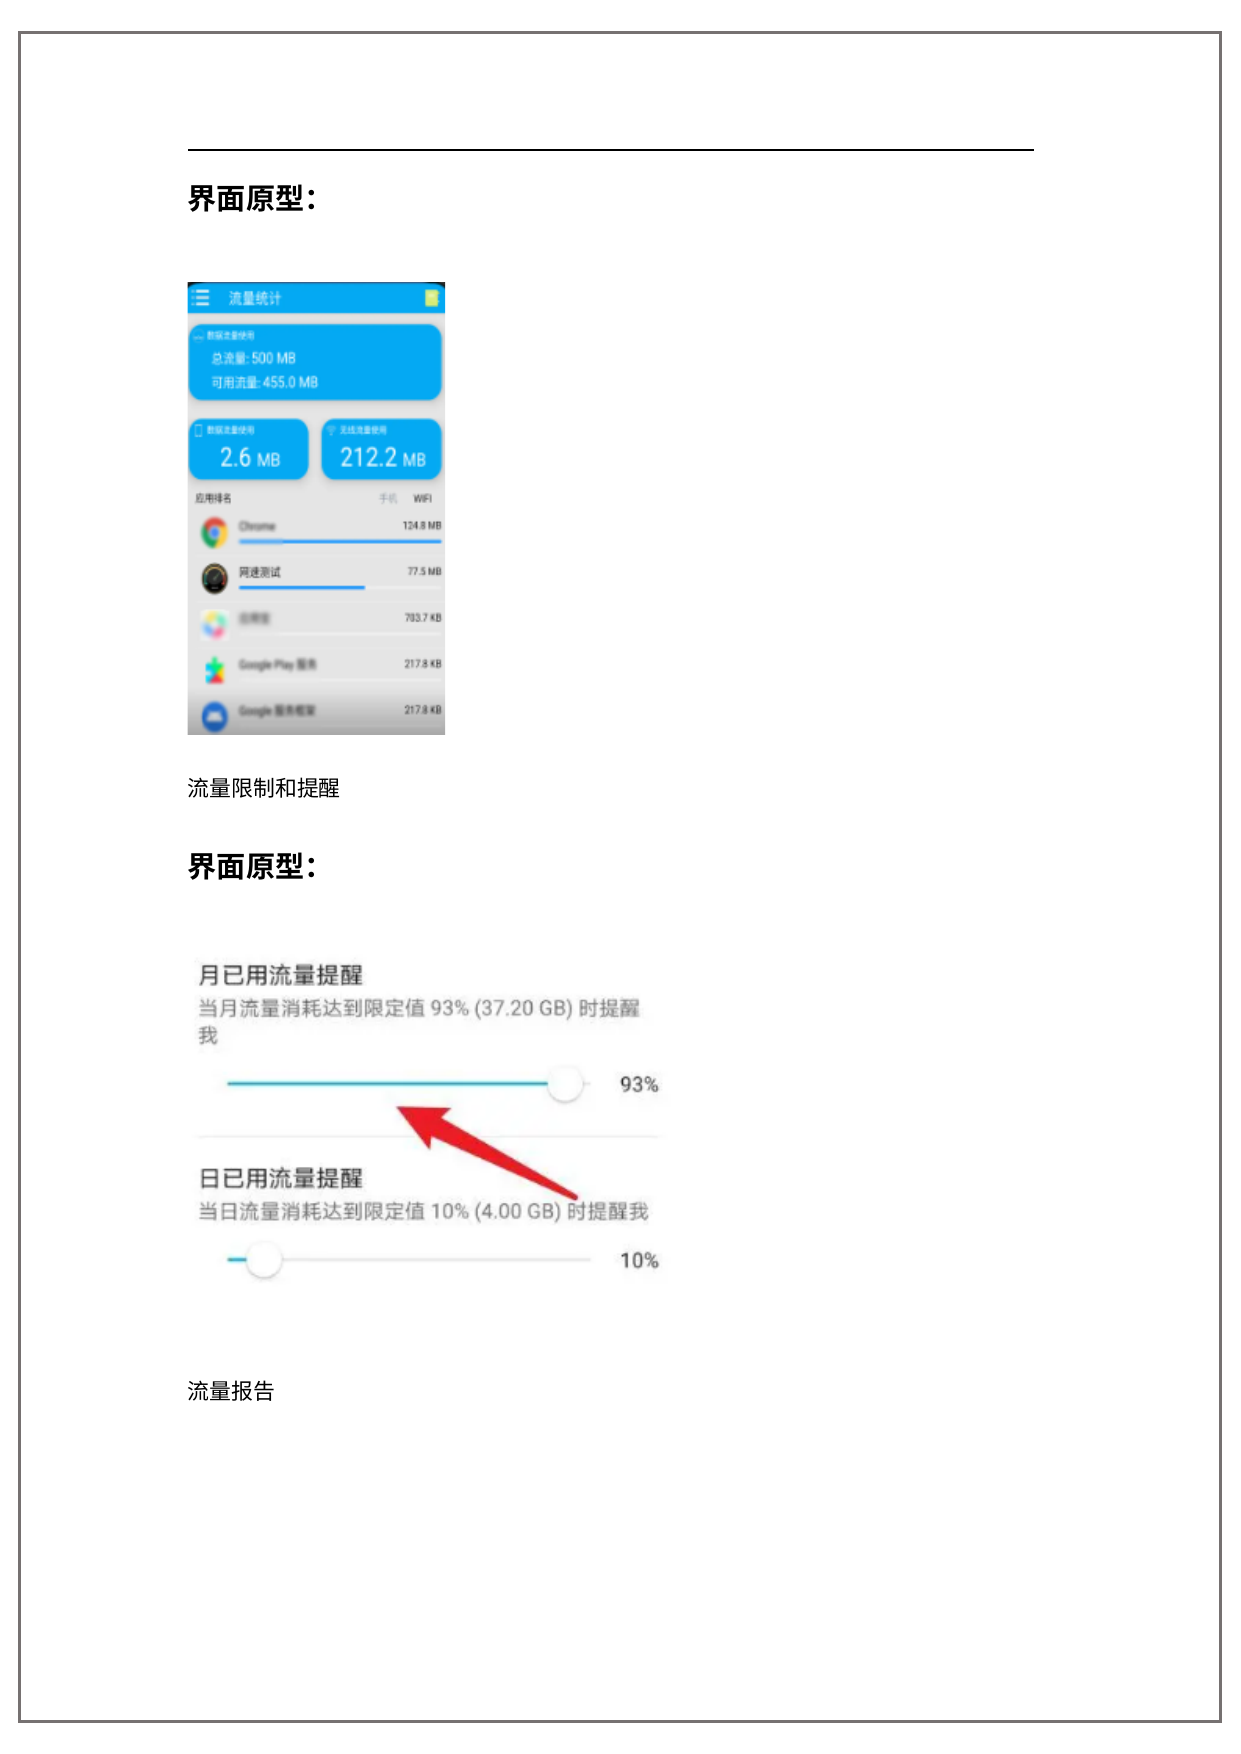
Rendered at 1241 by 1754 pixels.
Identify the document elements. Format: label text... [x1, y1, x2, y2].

picture [230, 292, 241, 305]
subtitle 界面原型： [187, 832, 1053, 897]
picture [187, 951, 672, 1299]
picture [244, 292, 281, 305]
picture [187, 313, 445, 735]
text 流量报告 [187, 1373, 1053, 1406]
text 流量限制和提醒 [187, 770, 1053, 803]
picture [192, 296, 209, 306]
subtitle 界面原型： [187, 164, 1053, 229]
picture [425, 290, 439, 306]
